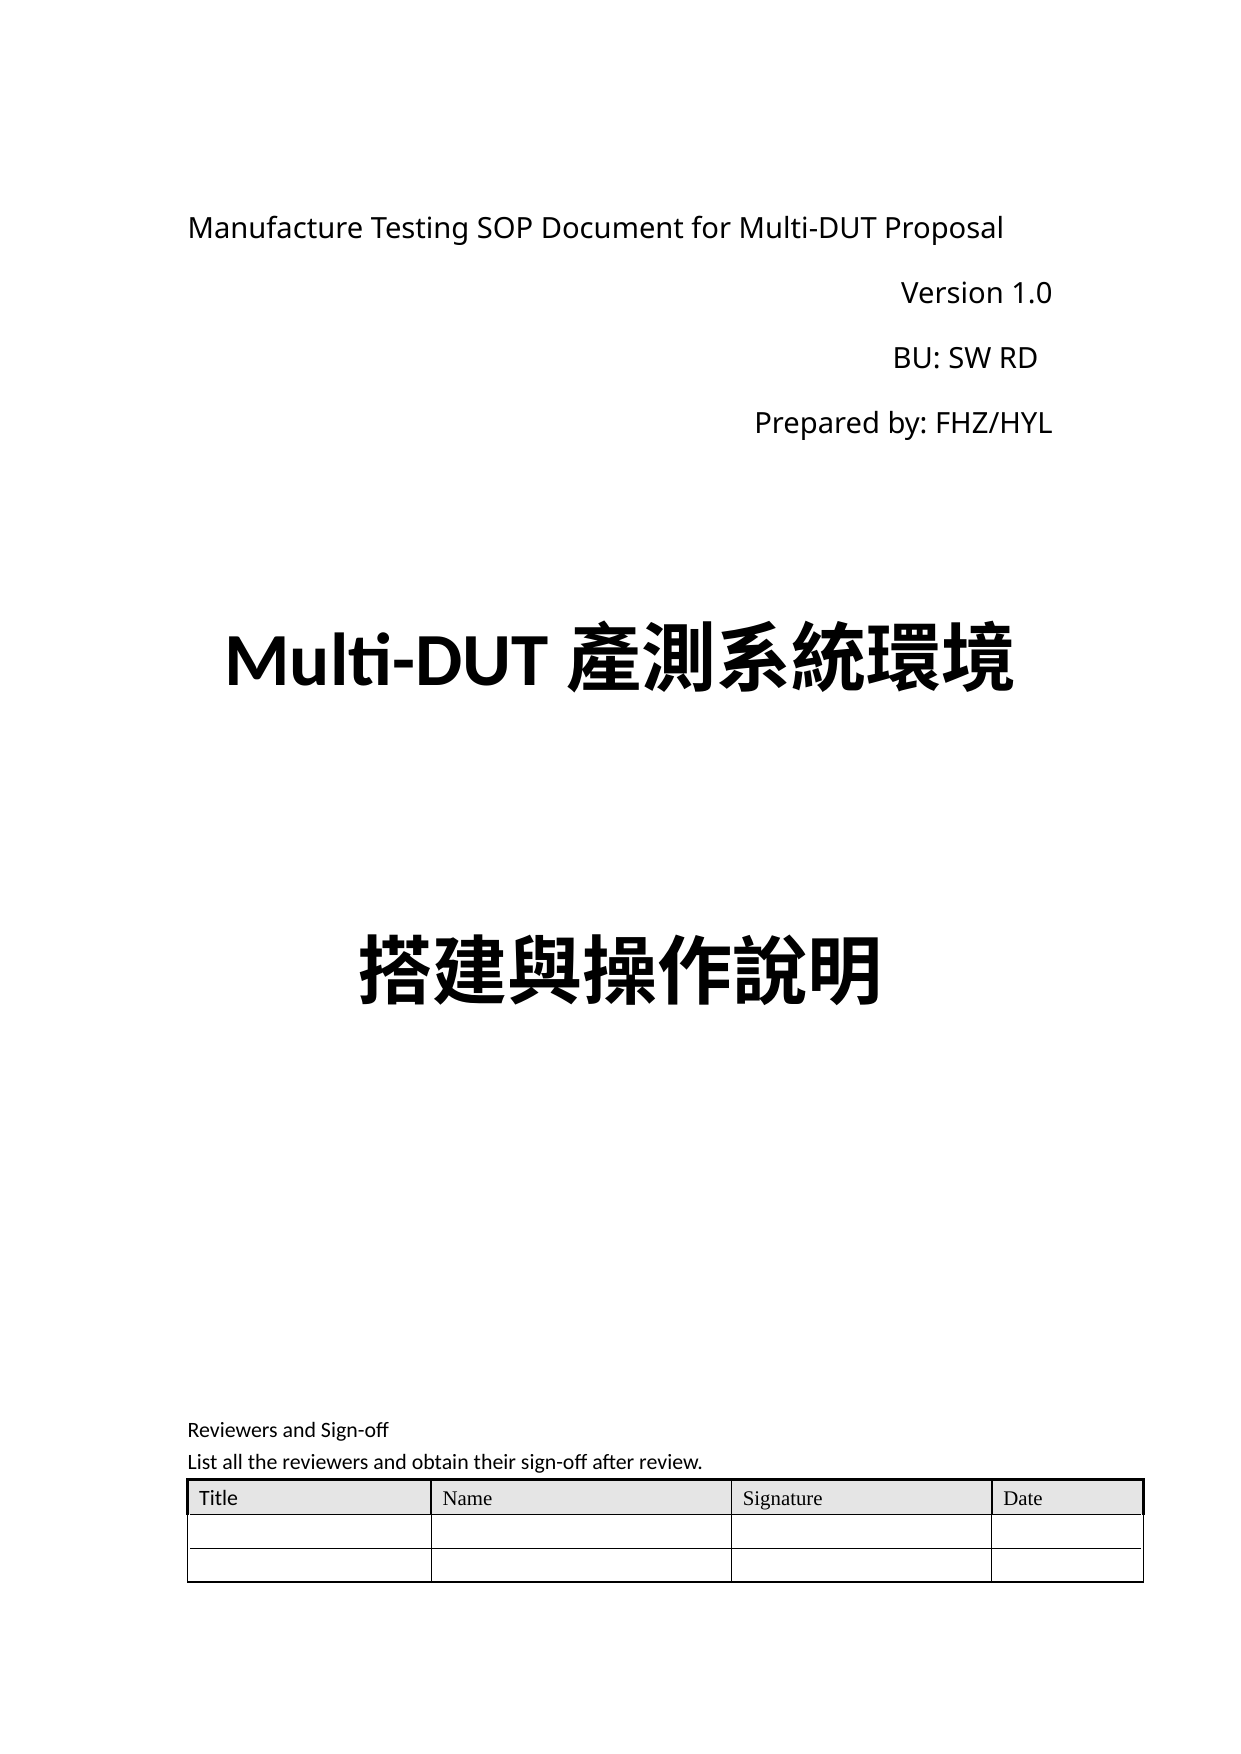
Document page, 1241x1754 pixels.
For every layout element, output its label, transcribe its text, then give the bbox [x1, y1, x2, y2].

table_header Name [432, 1481, 731, 1514]
table_header Signature [732, 1481, 991, 1514]
table_cell [188, 1548, 431, 1581]
table_header Title [189, 1481, 430, 1514]
subtitle Multi-DUT 產測系統環境搭建與操作說明 [187, 587, 1053, 1031]
text Prepared by: FHZ/HYL [187, 389, 1053, 454]
text List all the reviewers and obtain their sign-off after review. [187, 1446, 1053, 1478]
table_cell [188, 1514, 431, 1548]
table_cell [732, 1549, 991, 1581]
text Reviewers and Sign-off [187, 1413, 1053, 1446]
text Manufacture Testing SOP Document for Multi-DUT Proposal [187, 194, 1053, 259]
text BU: SW RD [187, 324, 1038, 389]
text Version 1.0 [187, 259, 1053, 324]
table_cell [432, 1549, 731, 1581]
table_cell [432, 1515, 731, 1548]
table_header Date [993, 1481, 1142, 1514]
table_cell [992, 1548, 1143, 1581]
table_cell [992, 1514, 1143, 1548]
table_cell [732, 1515, 991, 1548]
